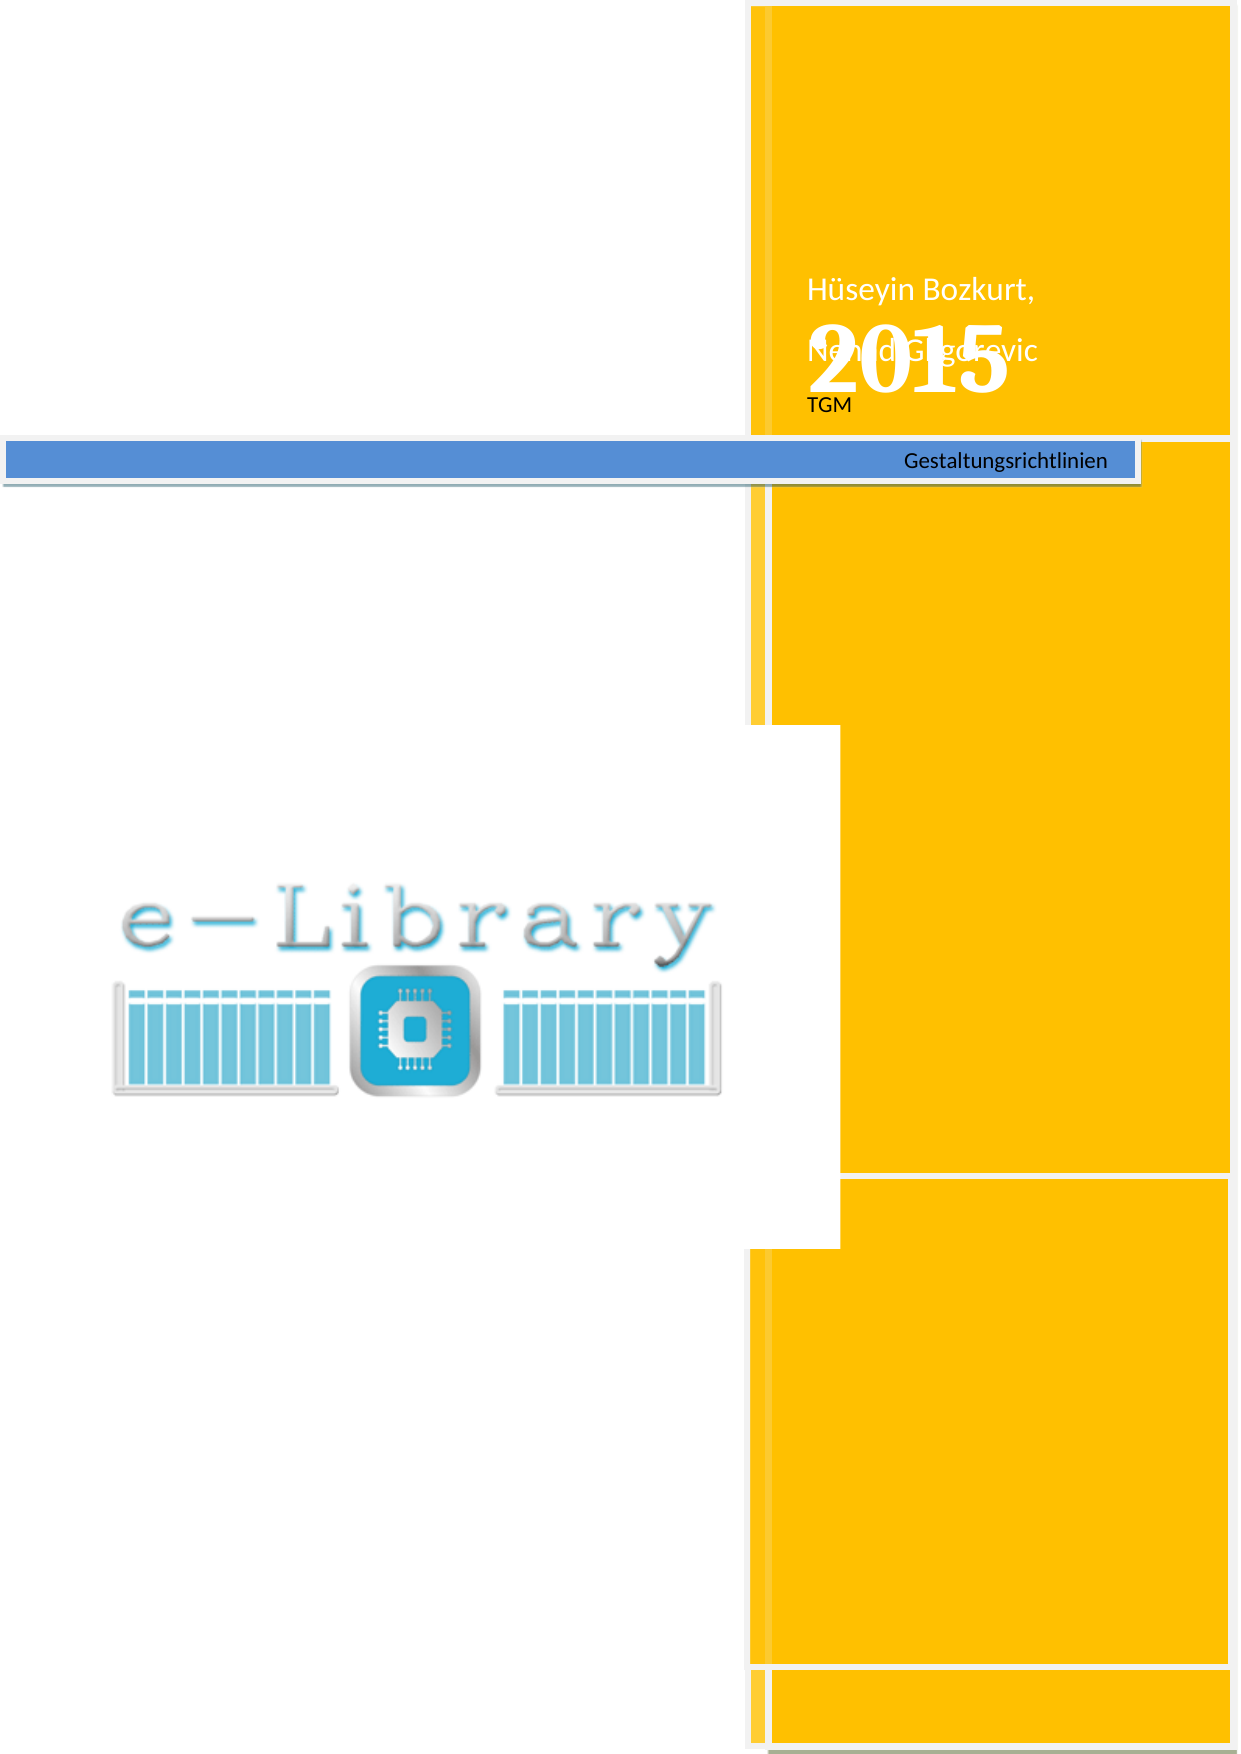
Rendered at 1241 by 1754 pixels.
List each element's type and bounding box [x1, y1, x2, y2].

picture [0, 725, 840, 1249]
